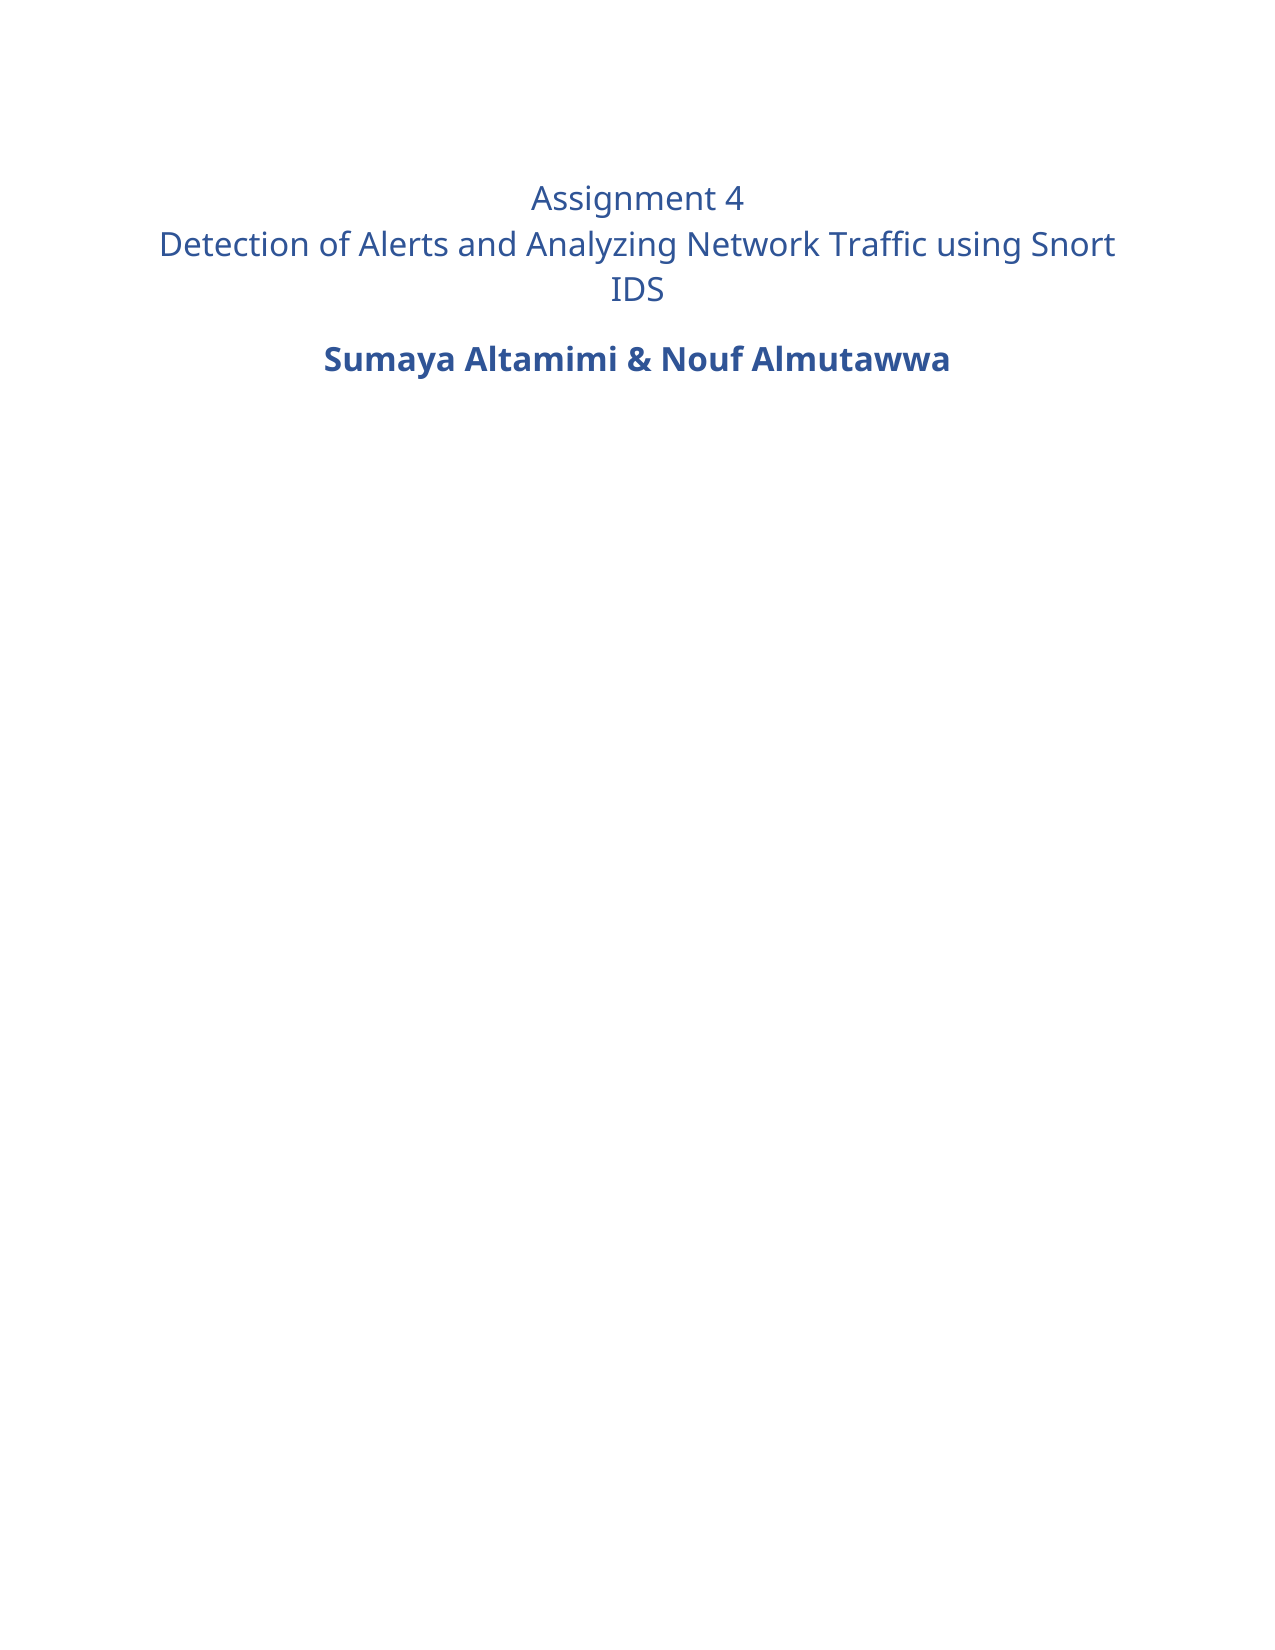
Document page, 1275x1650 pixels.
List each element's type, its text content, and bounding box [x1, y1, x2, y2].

subtitle Assignment 4 Detection of Alerts and Analyzing Network Traffic using Snort IDS [150, 175, 1125, 311]
subtitle Sumaya Altamimi & Nouf Almutawwa [150, 336, 1125, 382]
